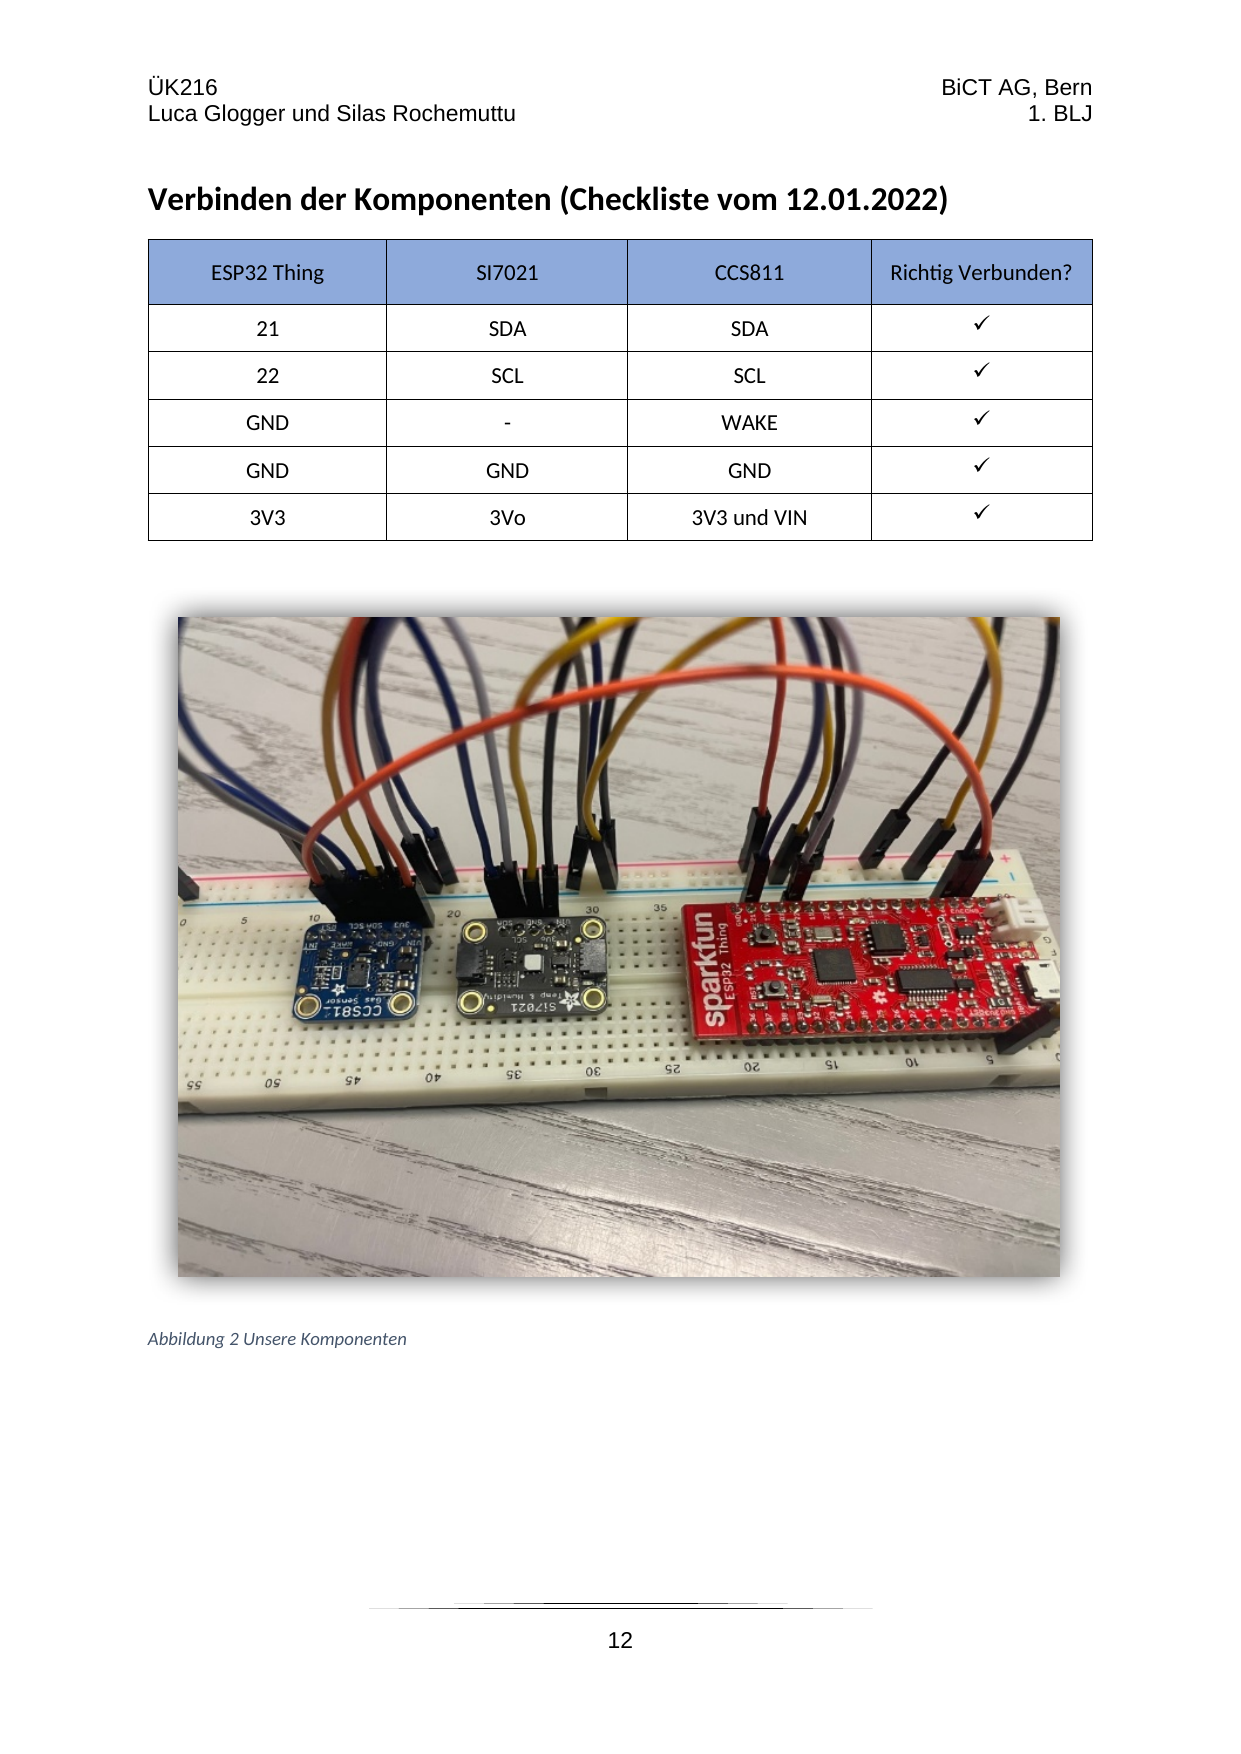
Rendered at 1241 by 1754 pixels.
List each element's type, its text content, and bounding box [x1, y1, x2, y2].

table_header SI7021 [387, 240, 627, 304]
table_cell [872, 494, 1092, 540]
table_cell WAKE [628, 400, 871, 446]
list Verbinden der Komponenten (Checkliste vom 12.01.2022) [148, 178, 1093, 218]
table_cell GND [149, 400, 386, 446]
table_cell 22 [149, 352, 386, 398]
table_header Richtig Verbunden? [872, 240, 1092, 304]
table_cell SCL [387, 352, 627, 398]
table_cell GND [387, 447, 627, 493]
table_cell SDA [628, 305, 871, 351]
text Abbildung 2 Unsere Komponenten [148, 1327, 1093, 1350]
table_cell SDA [387, 305, 627, 351]
table_cell [872, 400, 1092, 446]
table_cell [872, 352, 1092, 398]
table_cell [872, 305, 1092, 351]
table_header CCS811 [628, 240, 871, 304]
table_cell SCL [628, 352, 871, 398]
table_cell GND [628, 447, 871, 493]
table_header ESP32 Thing [149, 240, 386, 304]
table_cell 3V3 und VIN [628, 494, 871, 540]
table_cell 21 [149, 305, 386, 351]
table_cell [872, 447, 1092, 493]
table_cell - [387, 400, 627, 446]
table_cell GND [149, 447, 386, 493]
table_cell 3Vo [387, 494, 627, 540]
table_cell 3V3 [149, 494, 386, 540]
picture [178, 617, 1060, 1277]
